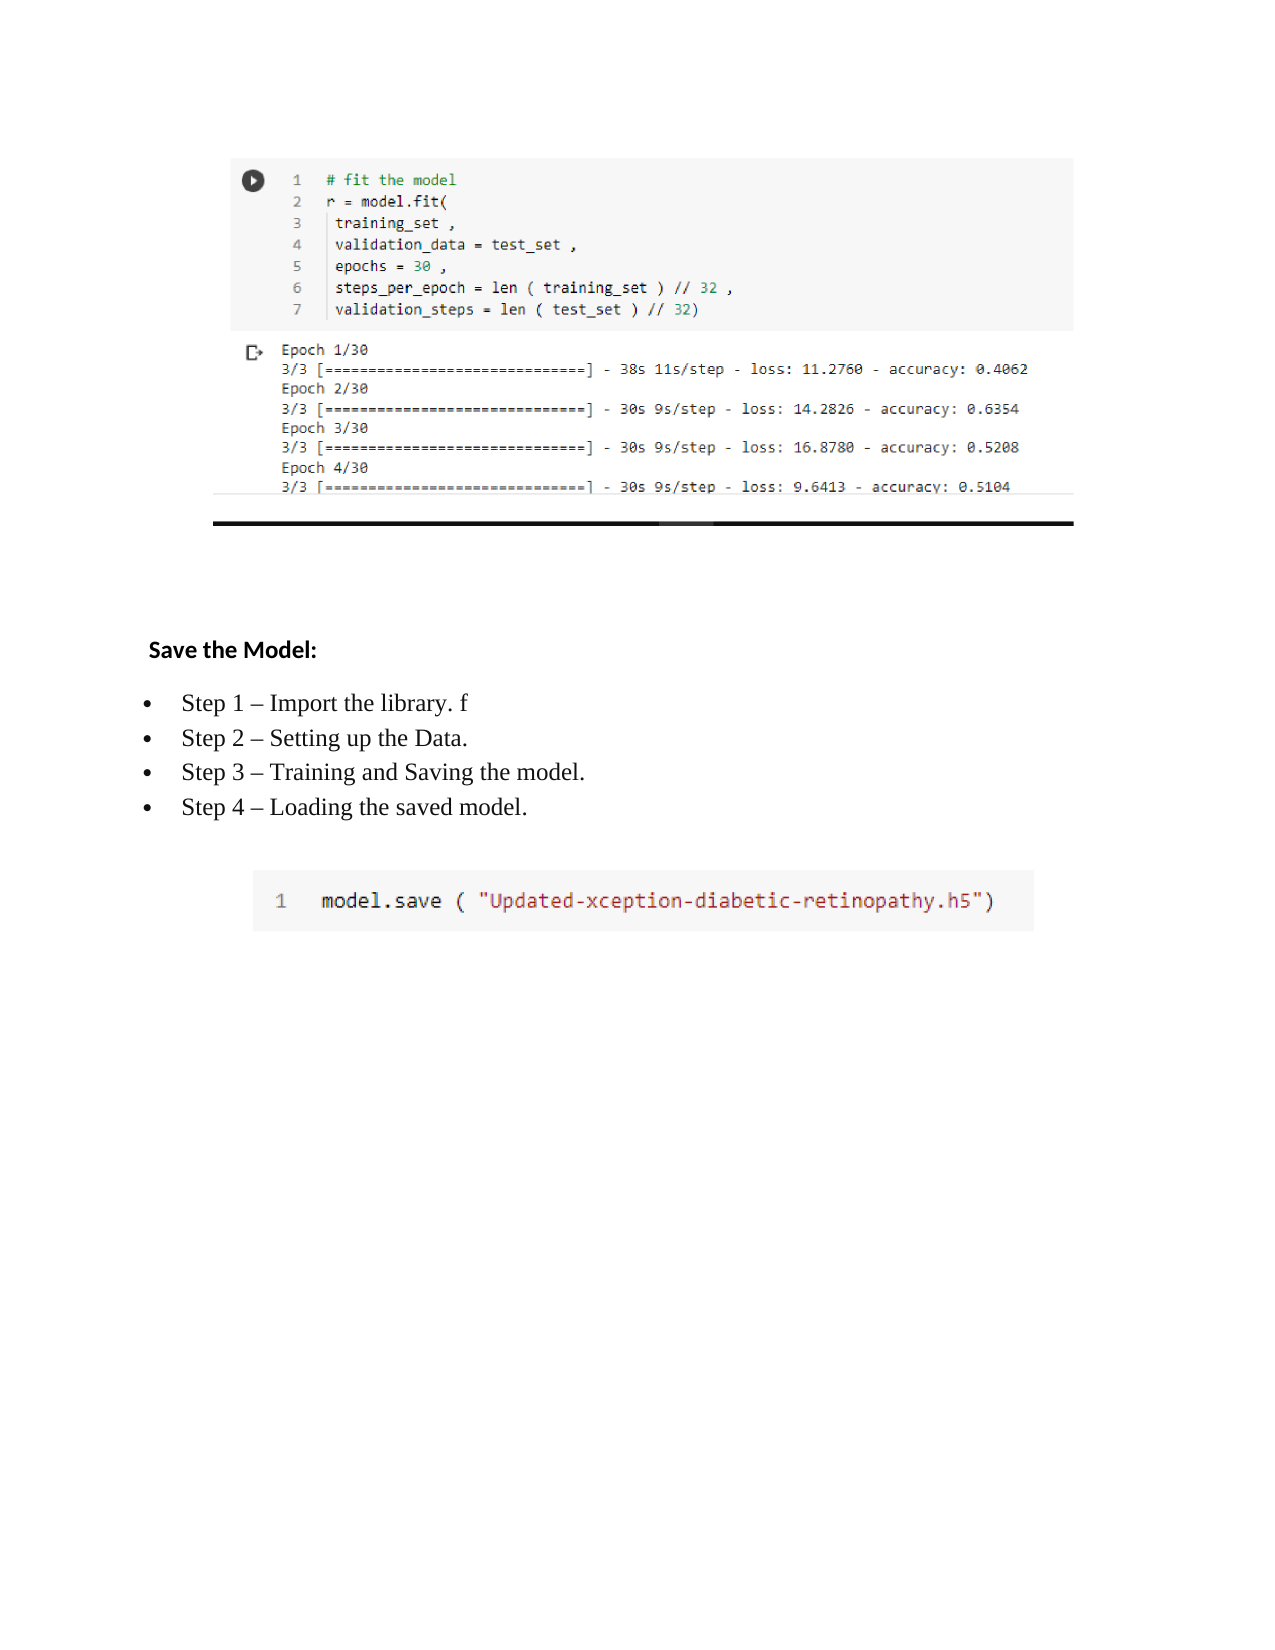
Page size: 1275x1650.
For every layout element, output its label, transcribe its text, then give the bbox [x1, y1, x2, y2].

list Step 1 – Import the library. f [144, 683, 1141, 717]
picture [252, 866, 1034, 942]
text Save the Model: [148, 634, 1143, 665]
list Step 4 – Loading the saved model. [144, 786, 1141, 820]
picture [212, 155, 1074, 526]
list Step 2 – Setting up the Data. [144, 717, 1141, 752]
list Step 3 – Training and Saving the model. [144, 752, 1141, 786]
